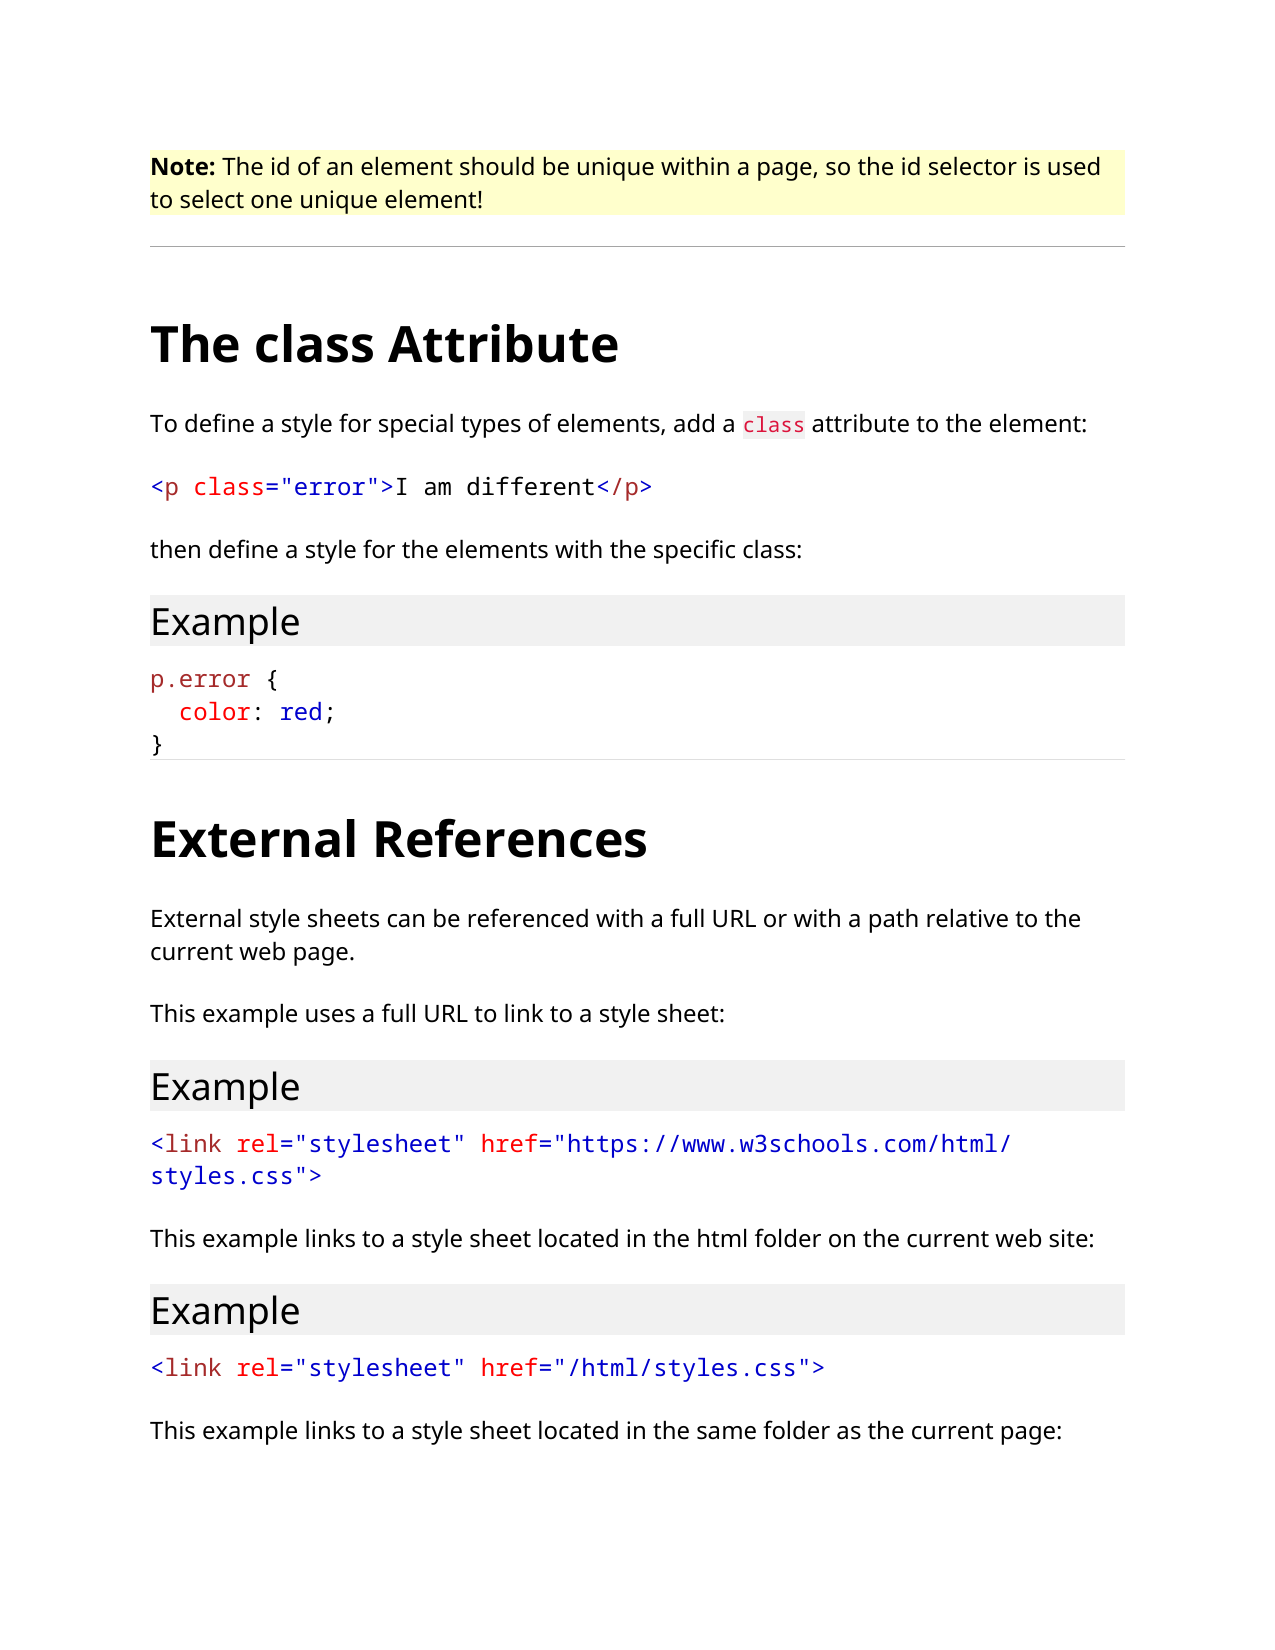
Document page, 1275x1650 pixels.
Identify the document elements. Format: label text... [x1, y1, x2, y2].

text This example links to a style sheet located in the same folder as the current page: [150, 1414, 1125, 1446]
subtitle External References [150, 804, 1125, 872]
text <link rel="stylesheet" href="https://www.w3schools.com/html/styles.css"> [150, 1127, 1125, 1192]
text This example links to a style sheet located in the html folder on the current web site: [150, 1222, 1125, 1254]
subtitle The class Attribute [150, 309, 1125, 377]
text p.error { color: red; } [150, 662, 1125, 759]
subtitle Example [150, 1284, 1125, 1335]
subtitle Example [150, 1060, 1125, 1111]
text To define a style for special types of elements, add a class attribute to the element: [150, 407, 1125, 440]
text External style sheets can be referenced with a full URL or with a path relative to the current web page. [150, 902, 1125, 967]
text then define a style for the elements with the specific class: [150, 532, 1125, 565]
text <p class="error">I am different</p> [150, 470, 1125, 502]
text Note: The id of an element should be unique within a page, so the id selector is used to select one unique element! [150, 150, 1125, 215]
text <link rel="stylesheet" href="/html/styles.css"> [150, 1351, 1125, 1384]
text This example uses a full URL to link to a style sheet: [150, 997, 1125, 1030]
subtitle Example [150, 595, 1125, 646]
